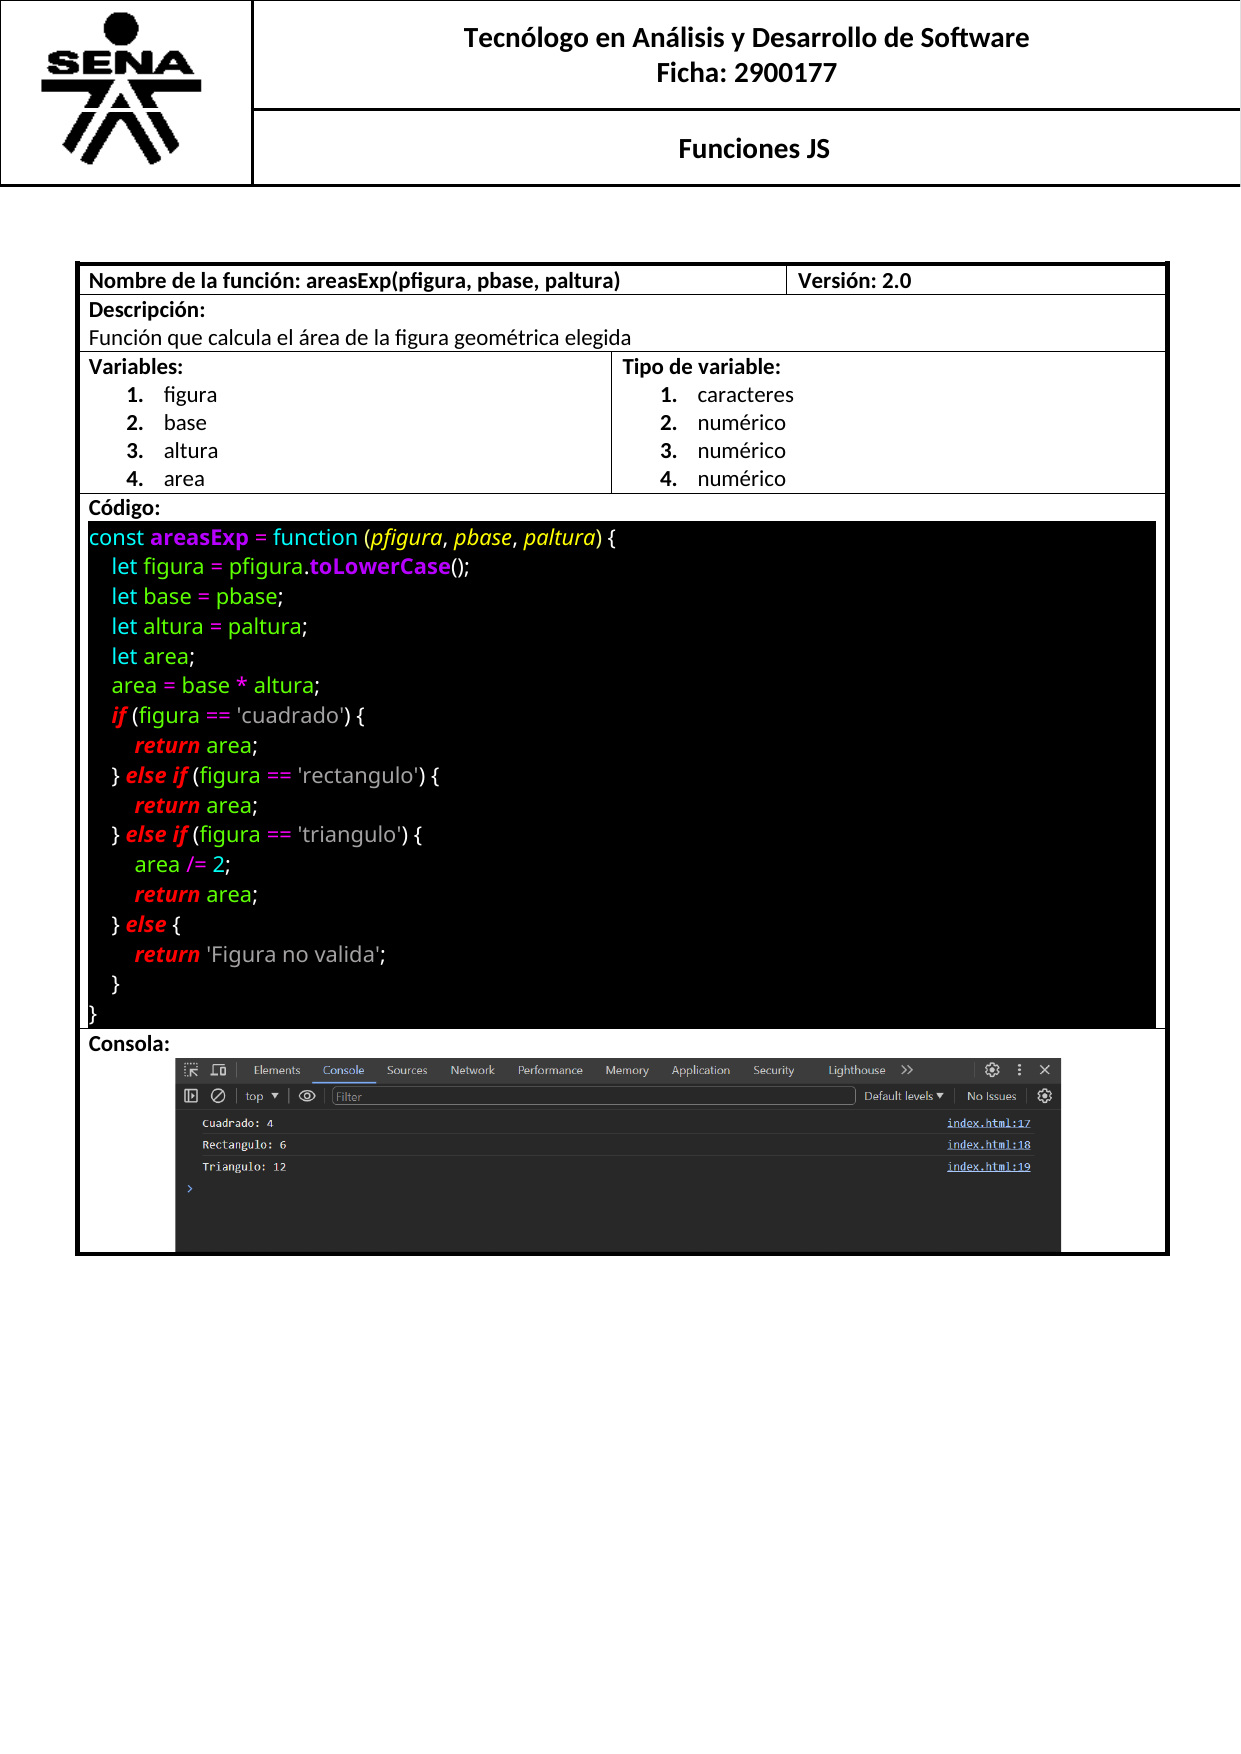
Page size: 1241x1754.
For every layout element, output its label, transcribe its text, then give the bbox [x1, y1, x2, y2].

table_cell Variables: figura base altura area [80, 352, 611, 492]
table_cell Tipo de variable: caracteres numérico numérico numérico [612, 352, 1165, 492]
table_cell Consola: [80, 1029, 1165, 1252]
picture [175, 1058, 1062, 1252]
table_header Versión: 2.0 [787, 266, 1165, 294]
table_cell Descripción: Función que calcula el área de la figura geométrica elegida [80, 295, 1165, 351]
table_cell Código: const areasExp = function (pfigura, pbase, paltura) { let figura = pfigura.toLowerCase(); let base = pbase; let altura = paltura; let area; area = base * altura; if (figura == 'cuadrado') { return area; } else if (figura == 'rectangulo') { return area; } else if (figura == 'triangulo') { area /= 2; return area; } else { return 'Figura no valida'; } } [80, 494, 1165, 1028]
table_header Nombre de la función: areasExp(pfigura, pbase, paltura) [80, 266, 786, 294]
